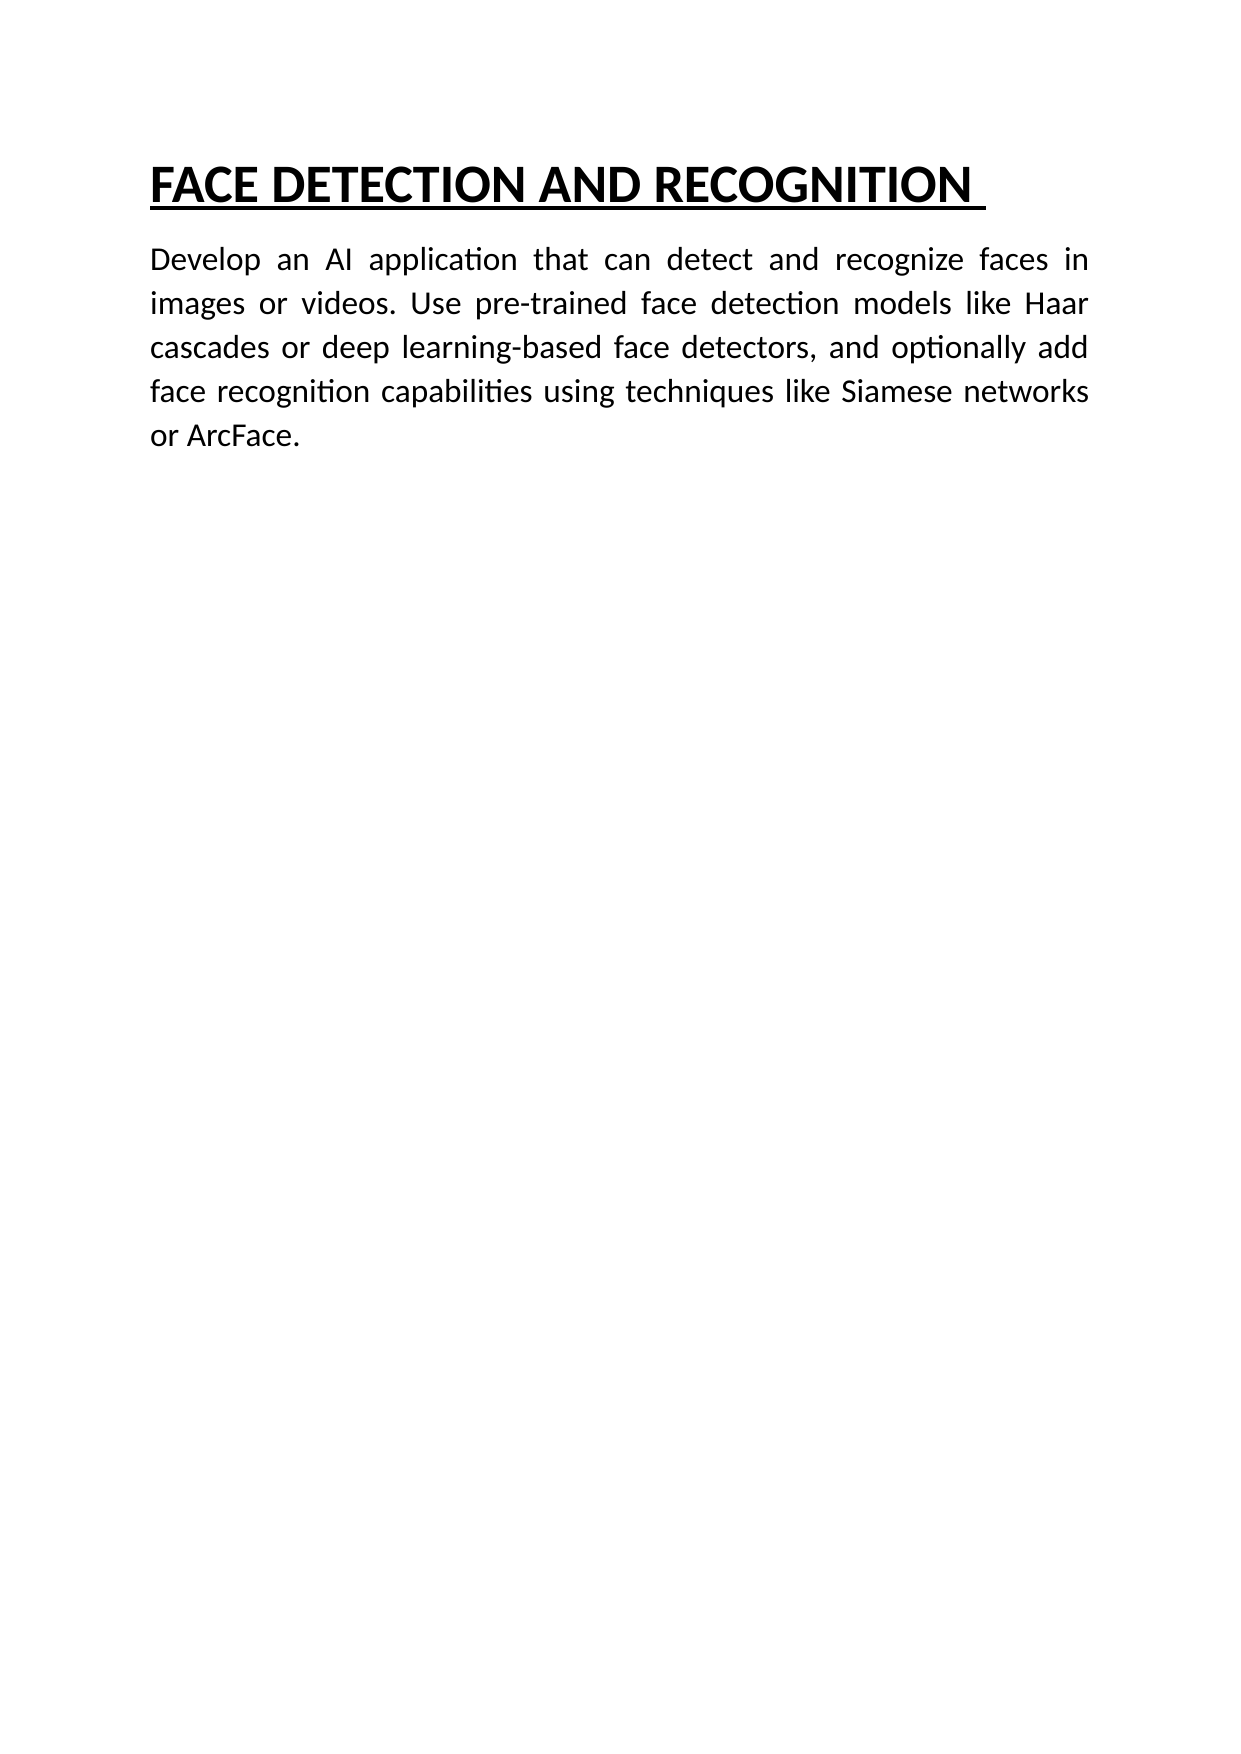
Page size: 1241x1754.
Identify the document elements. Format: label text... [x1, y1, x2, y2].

text Develop an AI application that can detect and recognize faces in images or videos. Use pre-trained face detection models like Haar cascades or deep learning-based face detectors, and optionally add face recognition capabilities using techniques like Siamese networks or ArcFace. [150, 238, 1090, 454]
text FACE DETECTION AND RECOGNITION [150, 150, 1090, 216]
